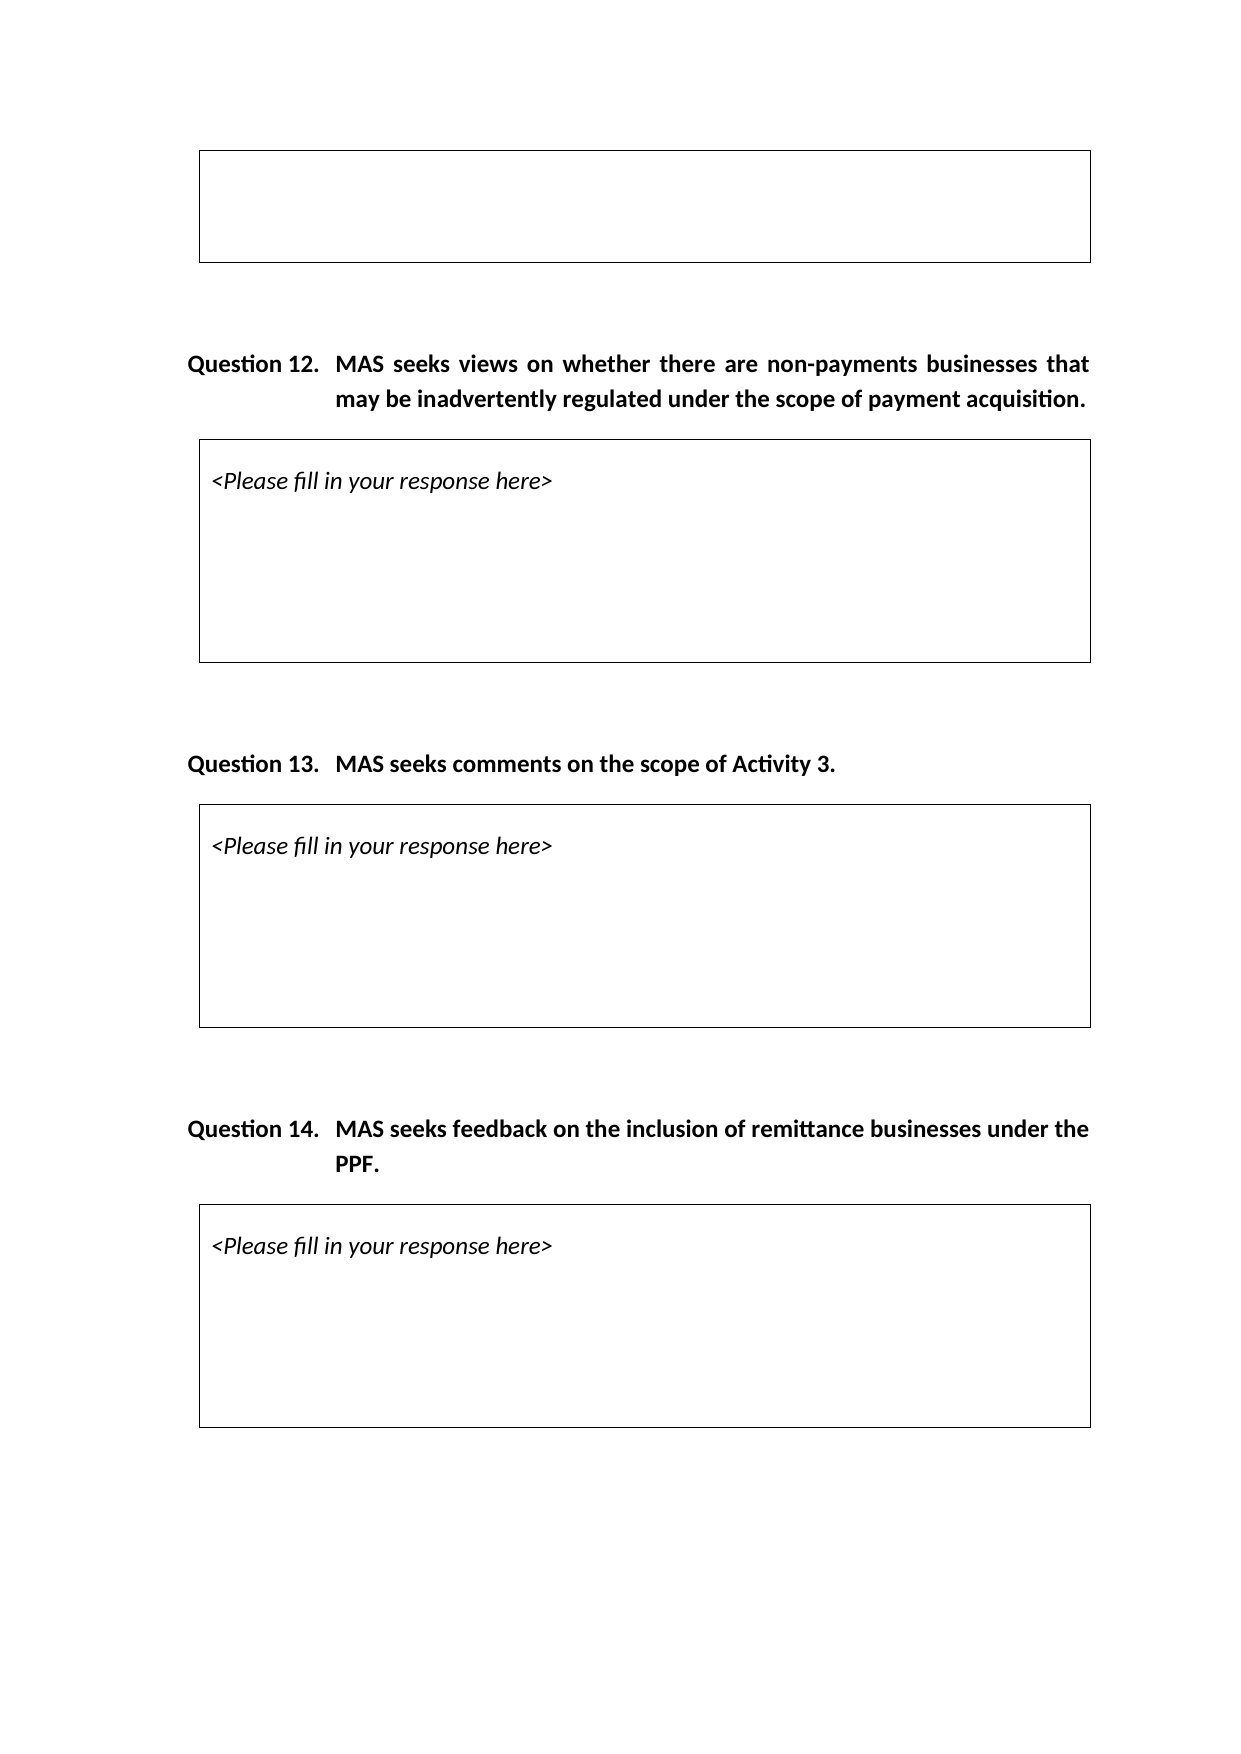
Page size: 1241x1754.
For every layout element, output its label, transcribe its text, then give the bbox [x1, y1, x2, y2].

list Question 12. MAS seeks views on whether there are non-payments businesses that may be inadvertently regulated under the scope of payment acquisition. [187, 348, 1090, 414]
table_header <Please fill in your response here> [200, 805, 1090, 1027]
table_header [200, 151, 1090, 262]
table_header <Please fill in your response here> [200, 1205, 1090, 1427]
list Question 13. MAS seeks comments on the scope of Activity 3. [187, 748, 1090, 779]
table_header <Please fill in your response here> [200, 440, 1090, 662]
list Question 14. MAS seeks feedback on the inclusion of remittance businesses under the PPF. [187, 1113, 1090, 1179]
